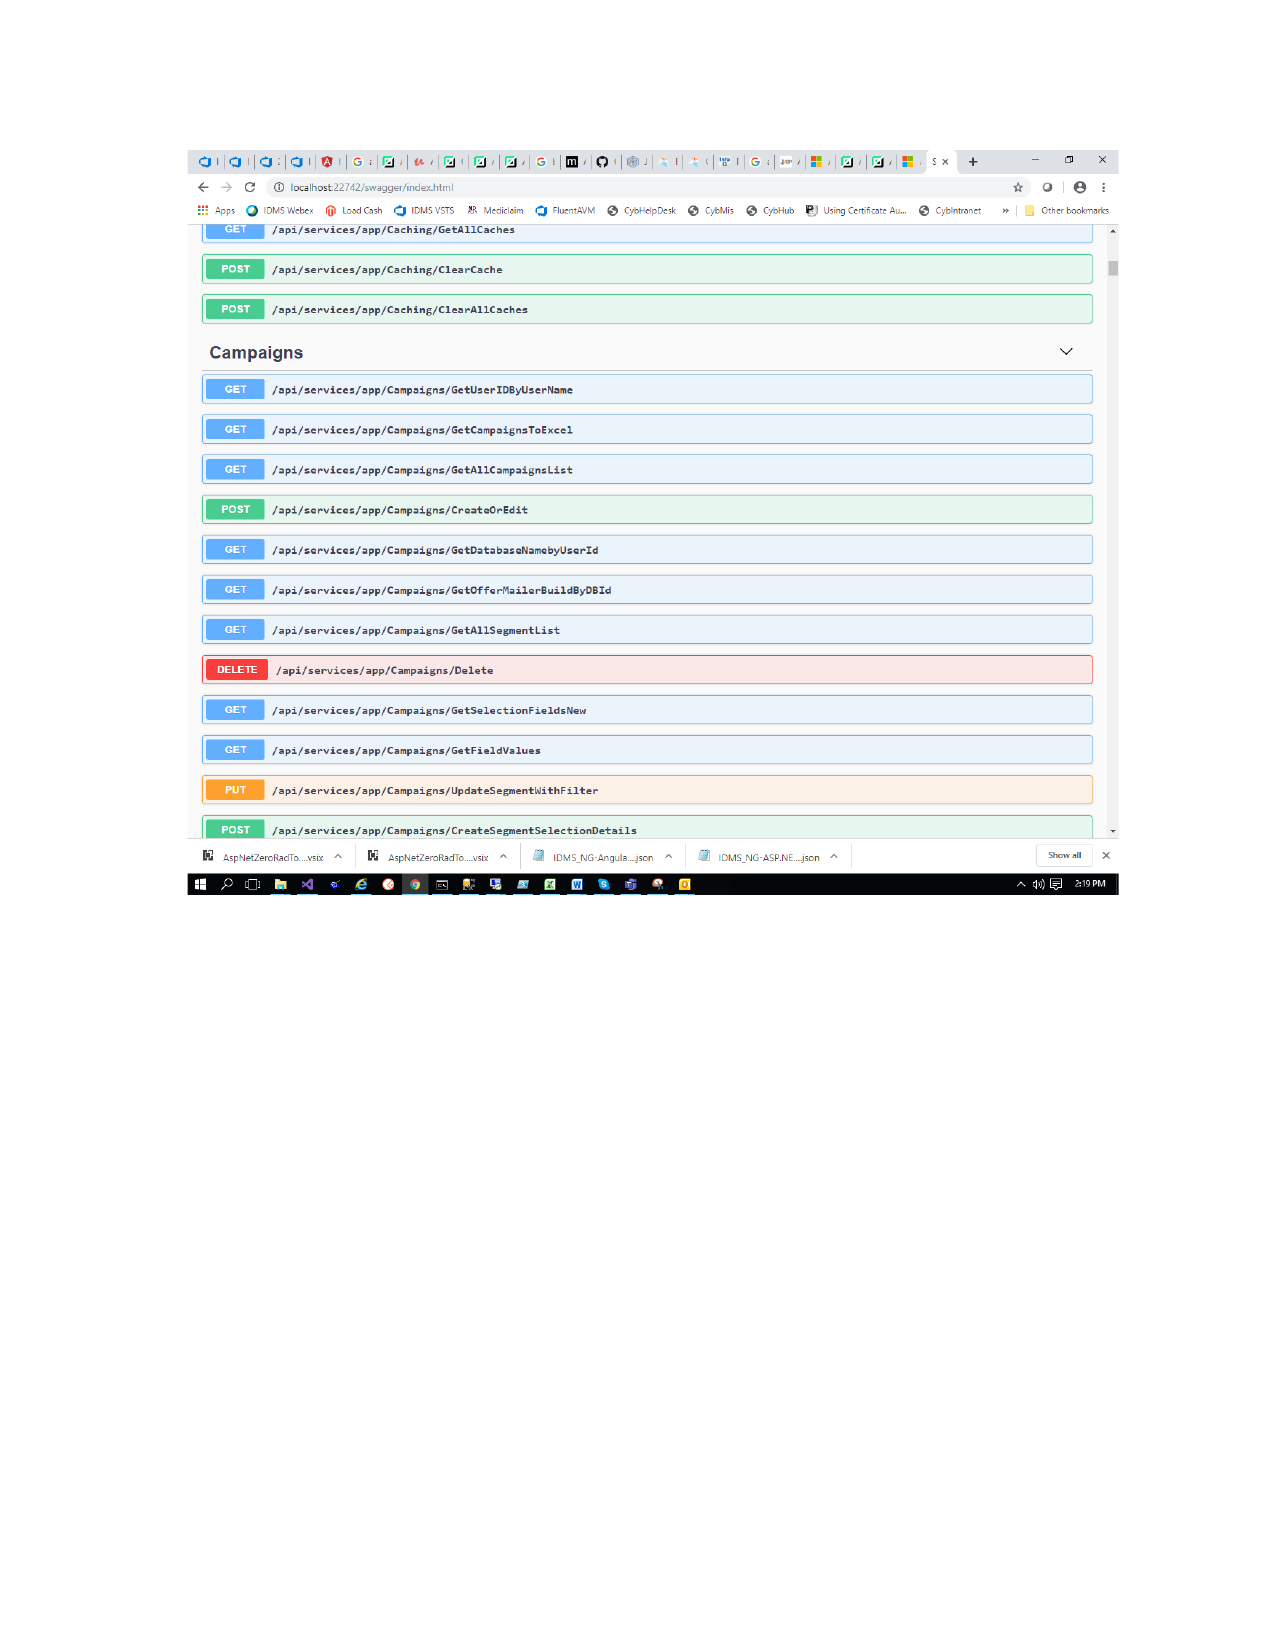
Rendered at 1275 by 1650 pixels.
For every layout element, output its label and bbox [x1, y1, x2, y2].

picture [187, 150, 1119, 895]
